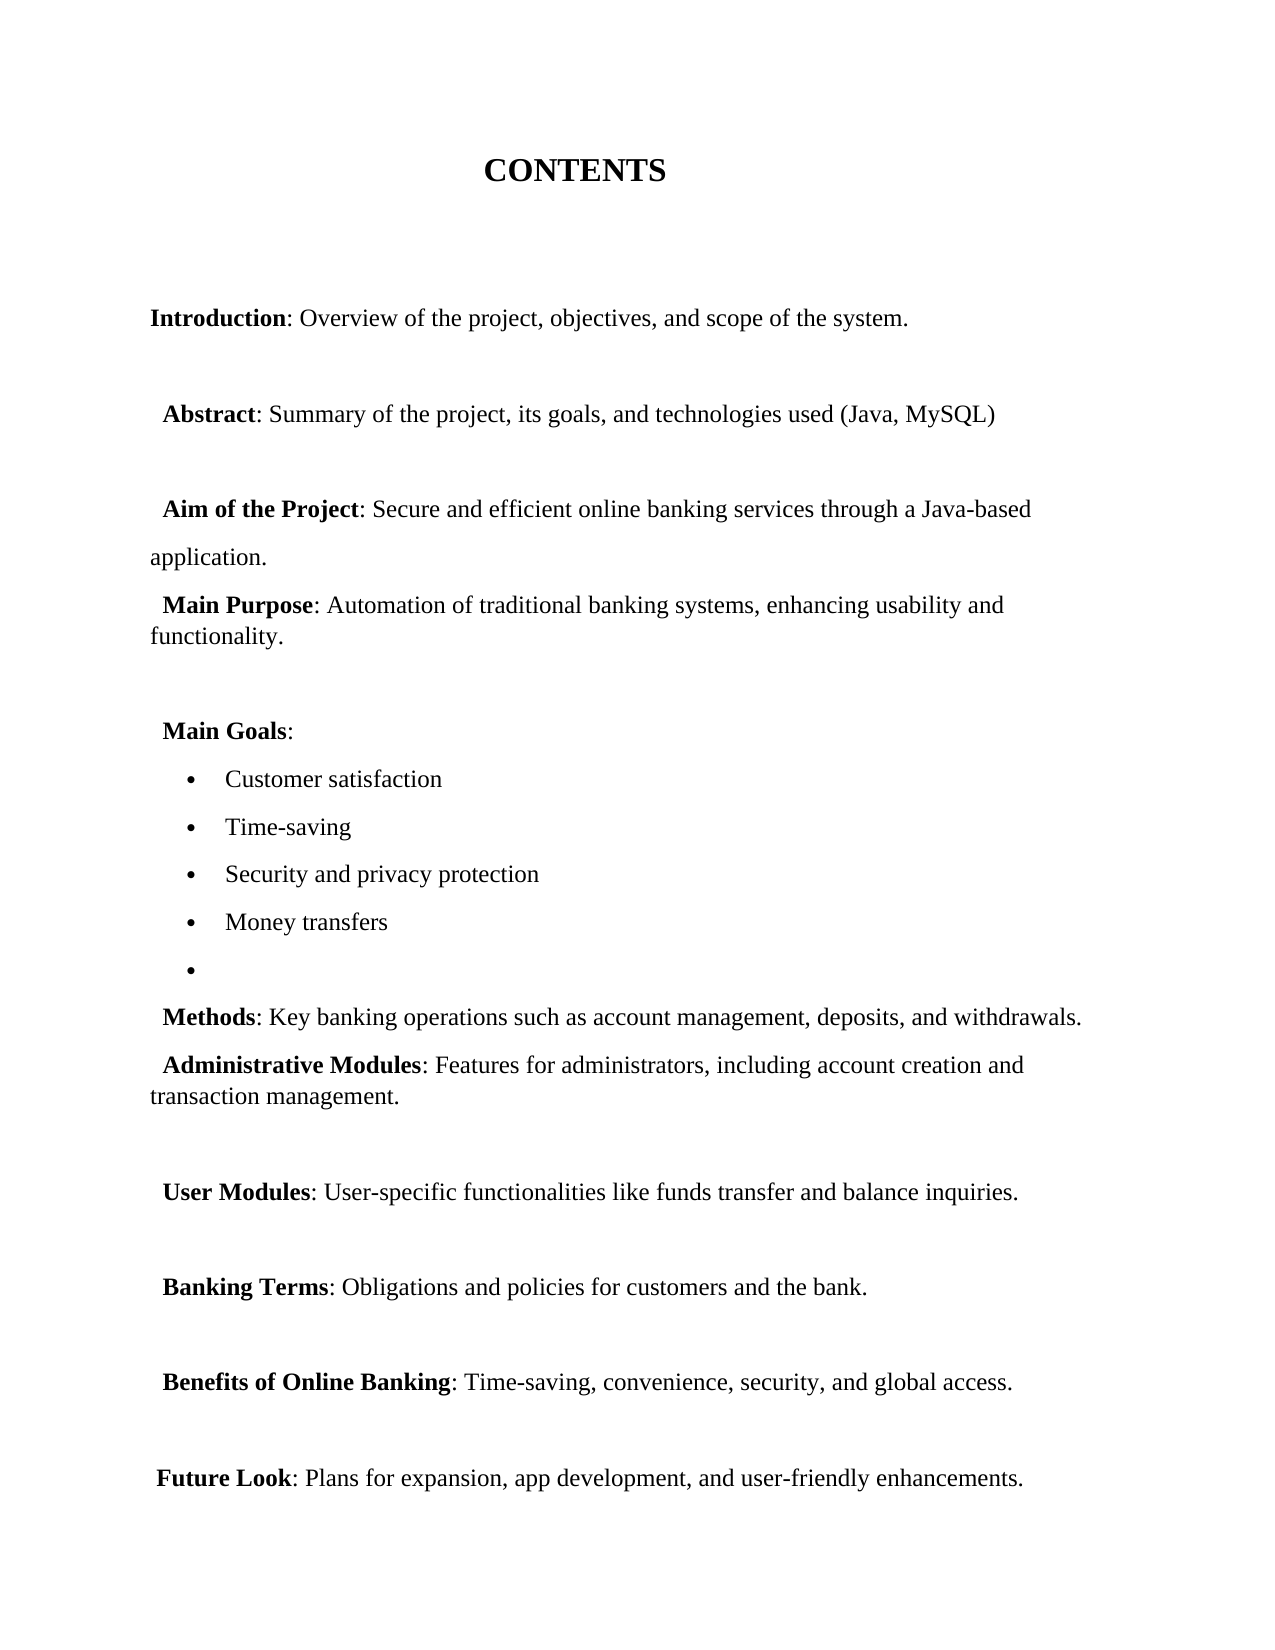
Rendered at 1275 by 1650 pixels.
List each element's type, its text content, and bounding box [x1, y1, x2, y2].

text Future Look: Plans for expansion, app development, and user-friendly enhancements. [150, 1463, 1125, 1492]
text application. [150, 542, 1125, 571]
text Main Purpose: Automation of traditional banking systems, enhancing usability and functionality. [150, 590, 1125, 649]
text Introduction: Overview of the project, objectives, and scope of the system. [150, 303, 1125, 332]
list Money transfers [187, 907, 1125, 936]
text Main Goals: [150, 716, 1125, 745]
list Security and privacy protection [187, 859, 1125, 888]
text Benefits of Online Banking: Time-saving, convenience, security, and global access. [150, 1367, 1125, 1396]
text Administrative Modules: Features for administrators, including account creation and transaction management. [150, 1050, 1125, 1110]
list Time-saving [187, 812, 1125, 840]
text Abstract: Summary of the project, its goals, and technologies used (Java, MySQL) [150, 399, 1125, 428]
text User Modules: User-specific functionalities like funds transfer and balance inquiries. [150, 1177, 1125, 1205]
text Banking Terms: Obligations and policies for customers and the bank. [150, 1272, 1125, 1301]
list Customer satisfaction [187, 764, 1125, 793]
text Aim of the Project: Secure and efficient online banking services through a Java-based [150, 494, 1125, 523]
text CONTENTS [150, 150, 1125, 188]
text Methods: Key banking operations such as account management, deposits, and withdrawals. [150, 1002, 1125, 1031]
